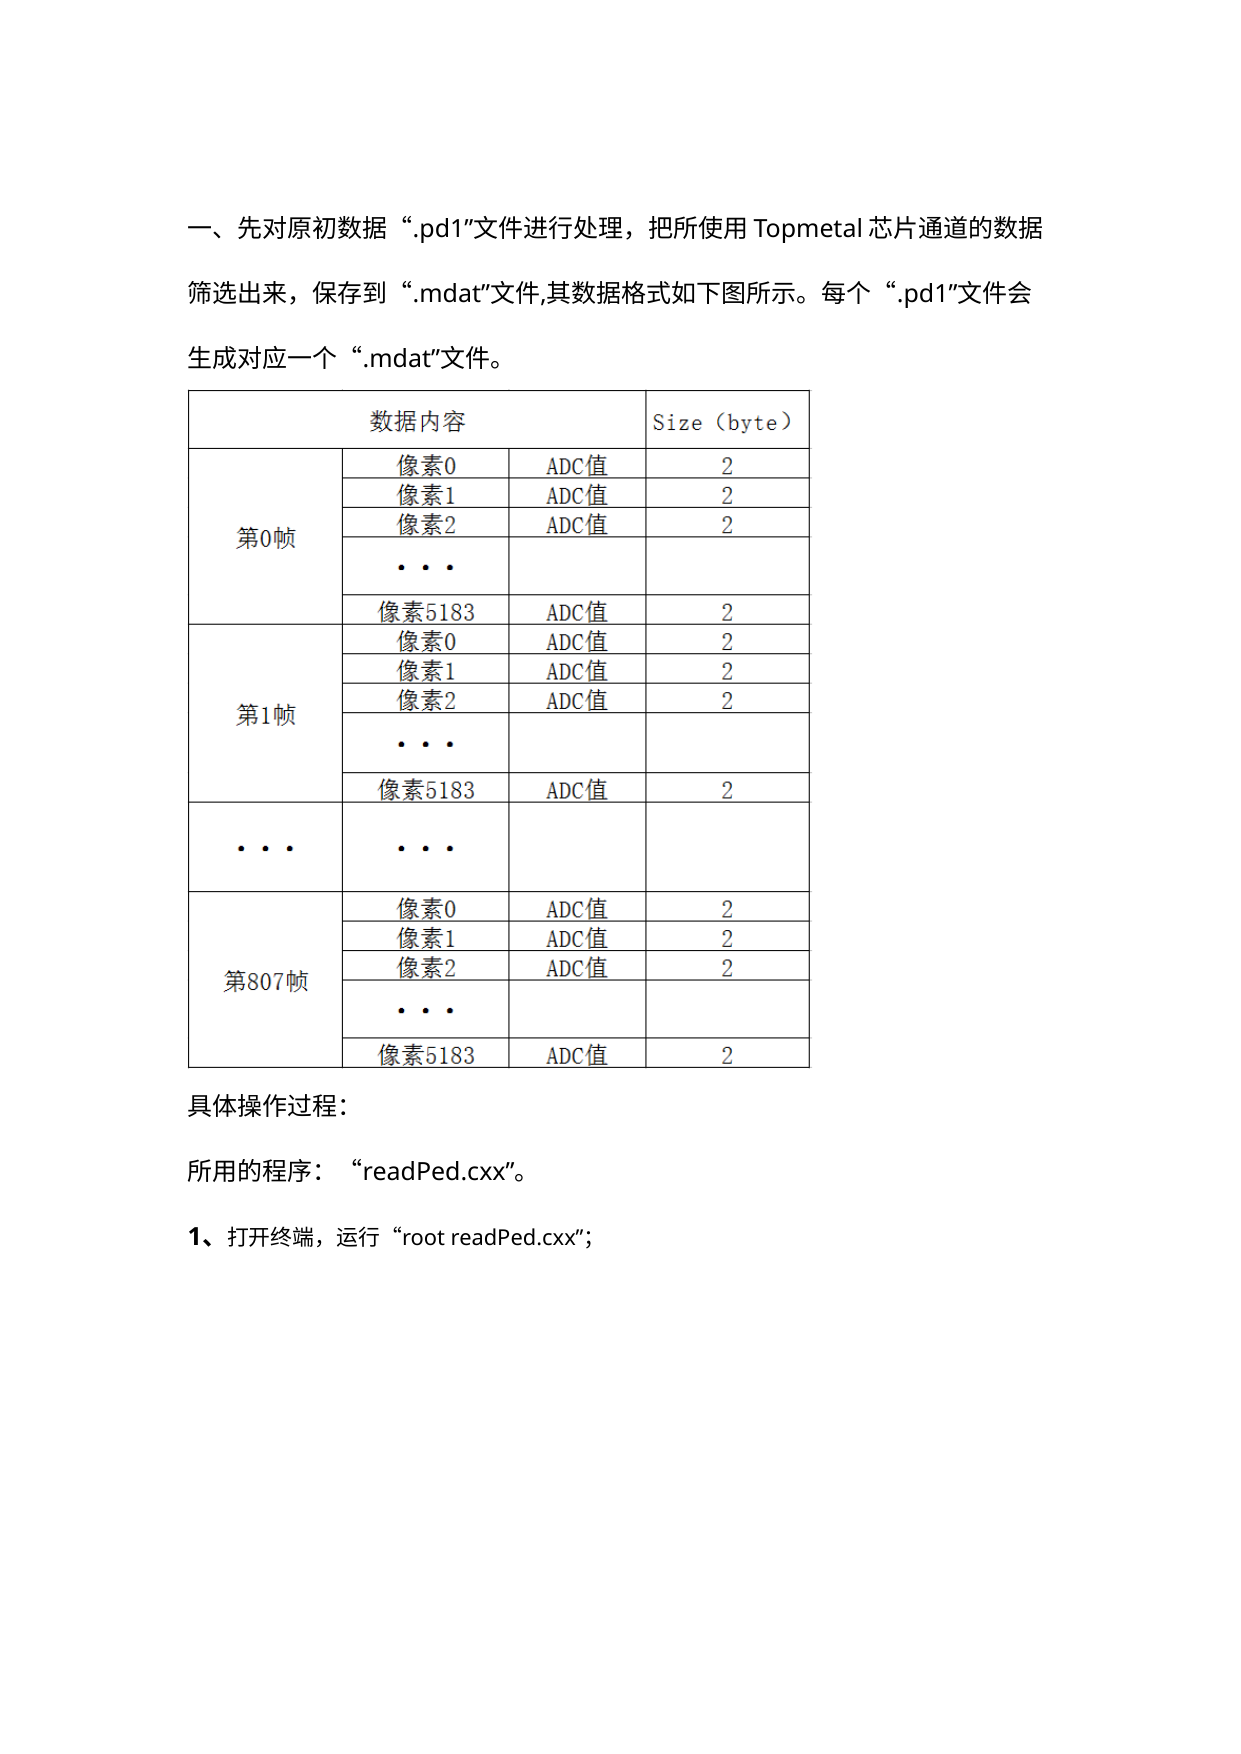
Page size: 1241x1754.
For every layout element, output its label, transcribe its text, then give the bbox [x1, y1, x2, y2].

text 所用的程序：“readPed.cxx”。 [187, 1137, 1053, 1202]
text 一、先对原初数据“.pd1”文件进行处理，把所使用Topmetal芯片通道的数据筛选出来，保存到“.mdat”文件,其数据格式如下图所示。每个“.pd1”文件会生成对应一个“.mdat”文件。 [187, 194, 1053, 389]
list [187, 1202, 1053, 1267]
picture [187, 389, 813, 1069]
text 具体操作过程： [187, 1072, 1053, 1137]
